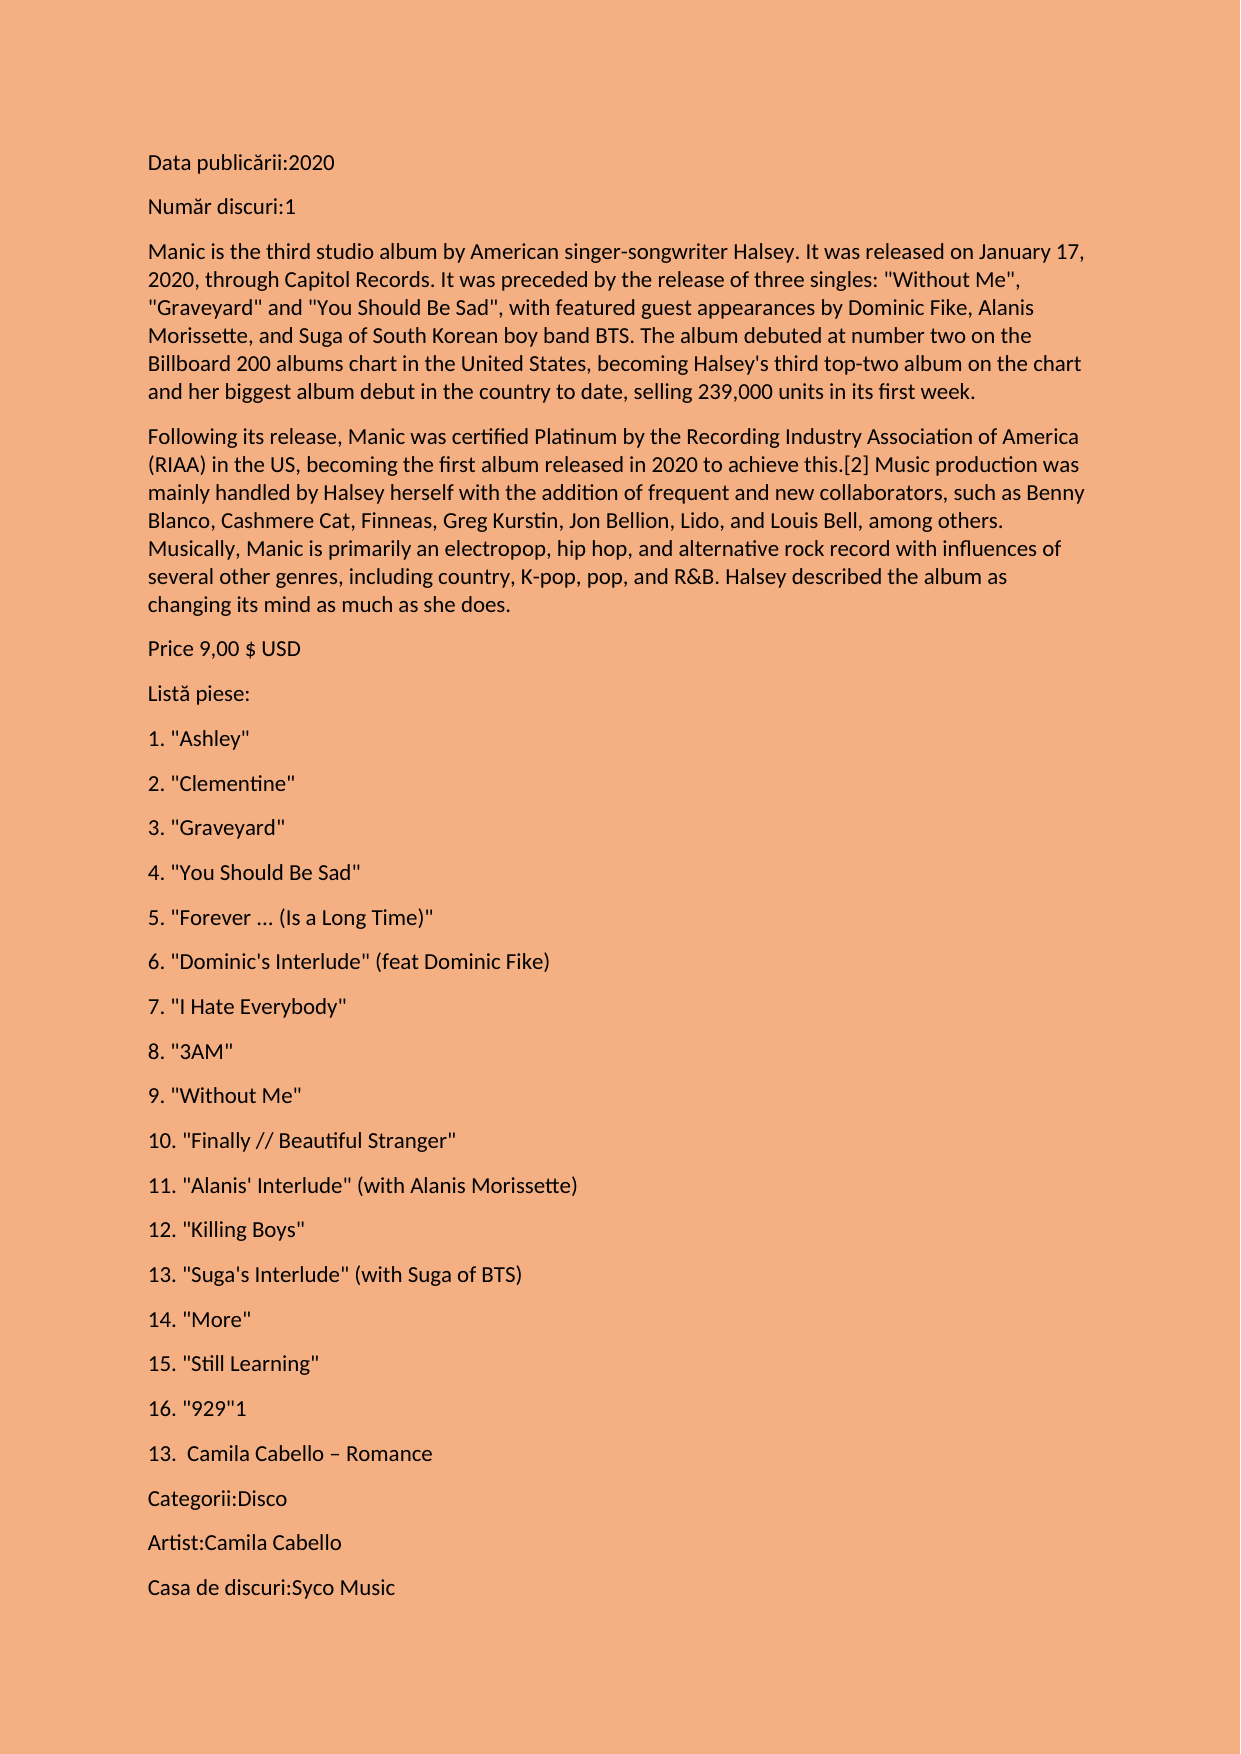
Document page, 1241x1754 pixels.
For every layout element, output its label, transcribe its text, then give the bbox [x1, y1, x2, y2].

text 2. "Clementine" [148, 769, 1093, 797]
text Following its release, Manic was certified Platinum by the Recording Industry Association of America (RIAA) in the US, becoming the first album released in 2020 to achieve this.[2] Music production was mainly handled by Halsey herself with the addition of frequent and new collaborators, such as Benny Blanco, Cashmere Cat, Finneas, Greg Kurstin, Jon Bellion, Lido, and Louis Bell, among others. Musically, Manic is primarily an electropop, hip hop, and alternative rock record with influences of several other genres, including country, K-pop, pop, and R&B. Halsey described the album as changing its mind as much as she does. [148, 422, 1093, 618]
text Listă piese: [148, 679, 1093, 707]
text Data publicării:2020 [148, 148, 1093, 176]
text 8. "3AM" [148, 1037, 1093, 1065]
text Manic is the third studio album by American singer-songwriter Halsey. It was released on January 17, 2020, through Capitol Records. It was preceded by the release of three singles: "Without Me", "Graveyard" and "You Should Be Sad", with featured guest appearances by Dominic Fike, Alanis Morissette, and Suga of South Korean boy band BTS. The album debuted at number two on the Billboard 200 albums chart in the United States, becoming Halsey's third top-two album on the chart and her biggest album debut in the country to date, selling 239,000 units in its first week. [148, 237, 1093, 405]
text 10. "Finally // Beautiful Stranger" [148, 1126, 1093, 1154]
text 16. "929"1 [148, 1394, 1093, 1422]
text 3. "Graveyard" [148, 813, 1093, 841]
text Casa de discuri:Syco Music [148, 1573, 1093, 1601]
text 15. "Still Learning" [148, 1349, 1093, 1378]
text Categorii:Disco [148, 1484, 1093, 1512]
text 13. Camila Cabello – Romance [148, 1439, 1093, 1467]
text Număr discuri:1 [148, 192, 1093, 220]
text 1. "Ashley" [148, 724, 1093, 752]
text 11. "Alanis' Interlude" (with Alanis Morissette) [148, 1171, 1093, 1199]
text Price 9,00 $ USD [148, 634, 1093, 663]
text 4. "You Should Be Sad" [148, 858, 1093, 886]
text 7. "I Hate Everybody" [148, 992, 1093, 1020]
text 14. "More" [148, 1305, 1093, 1333]
text 13. "Suga's Interlude" (with Suga of BTS) [148, 1260, 1093, 1288]
text 12. "Killing Boys" [148, 1216, 1093, 1243]
text 9. "Without Me" [148, 1081, 1093, 1109]
text 6. "Dominic's Interlude" (feat Dominic Fike) [148, 947, 1093, 975]
text Artist:Camila Cabello [148, 1528, 1093, 1556]
text 5. "Forever ... (Is a Long Time)" [148, 903, 1093, 931]
